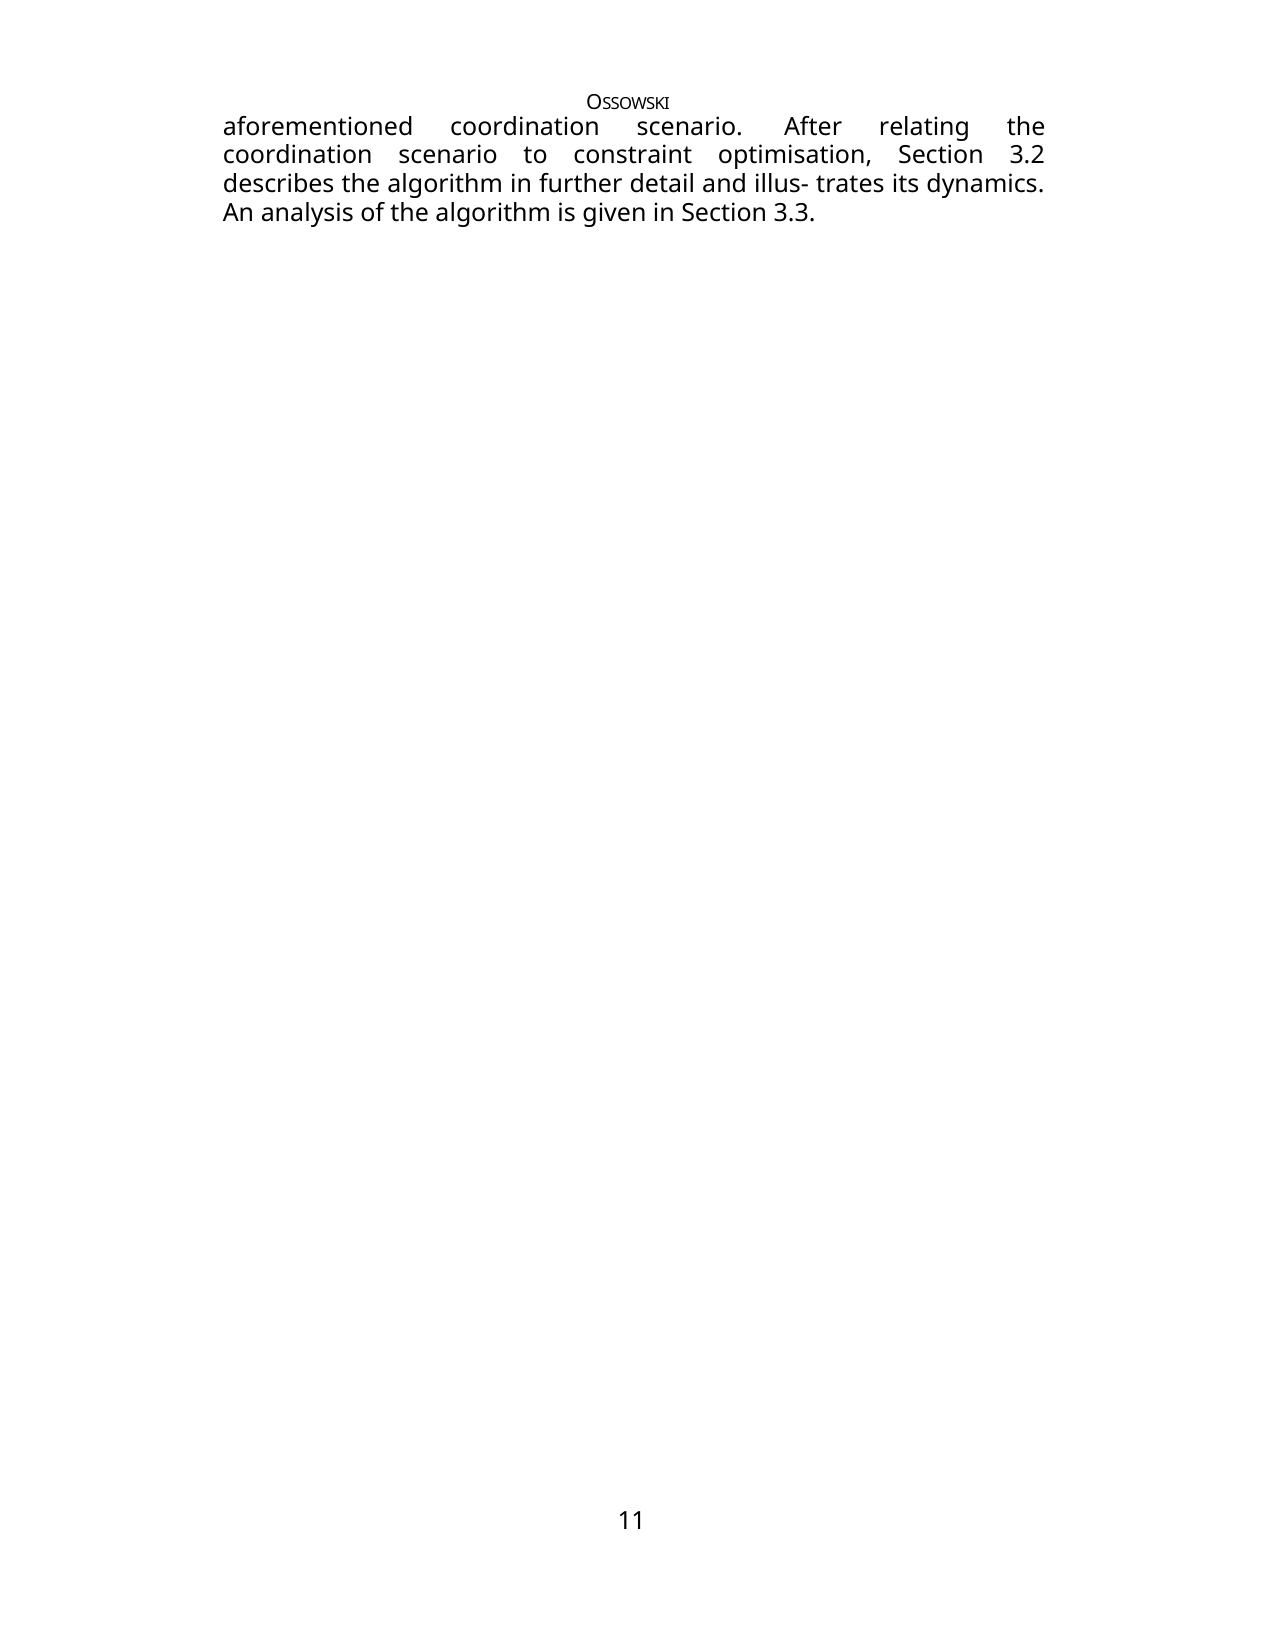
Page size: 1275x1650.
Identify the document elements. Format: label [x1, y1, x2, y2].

text [223, 112, 1045, 228]
